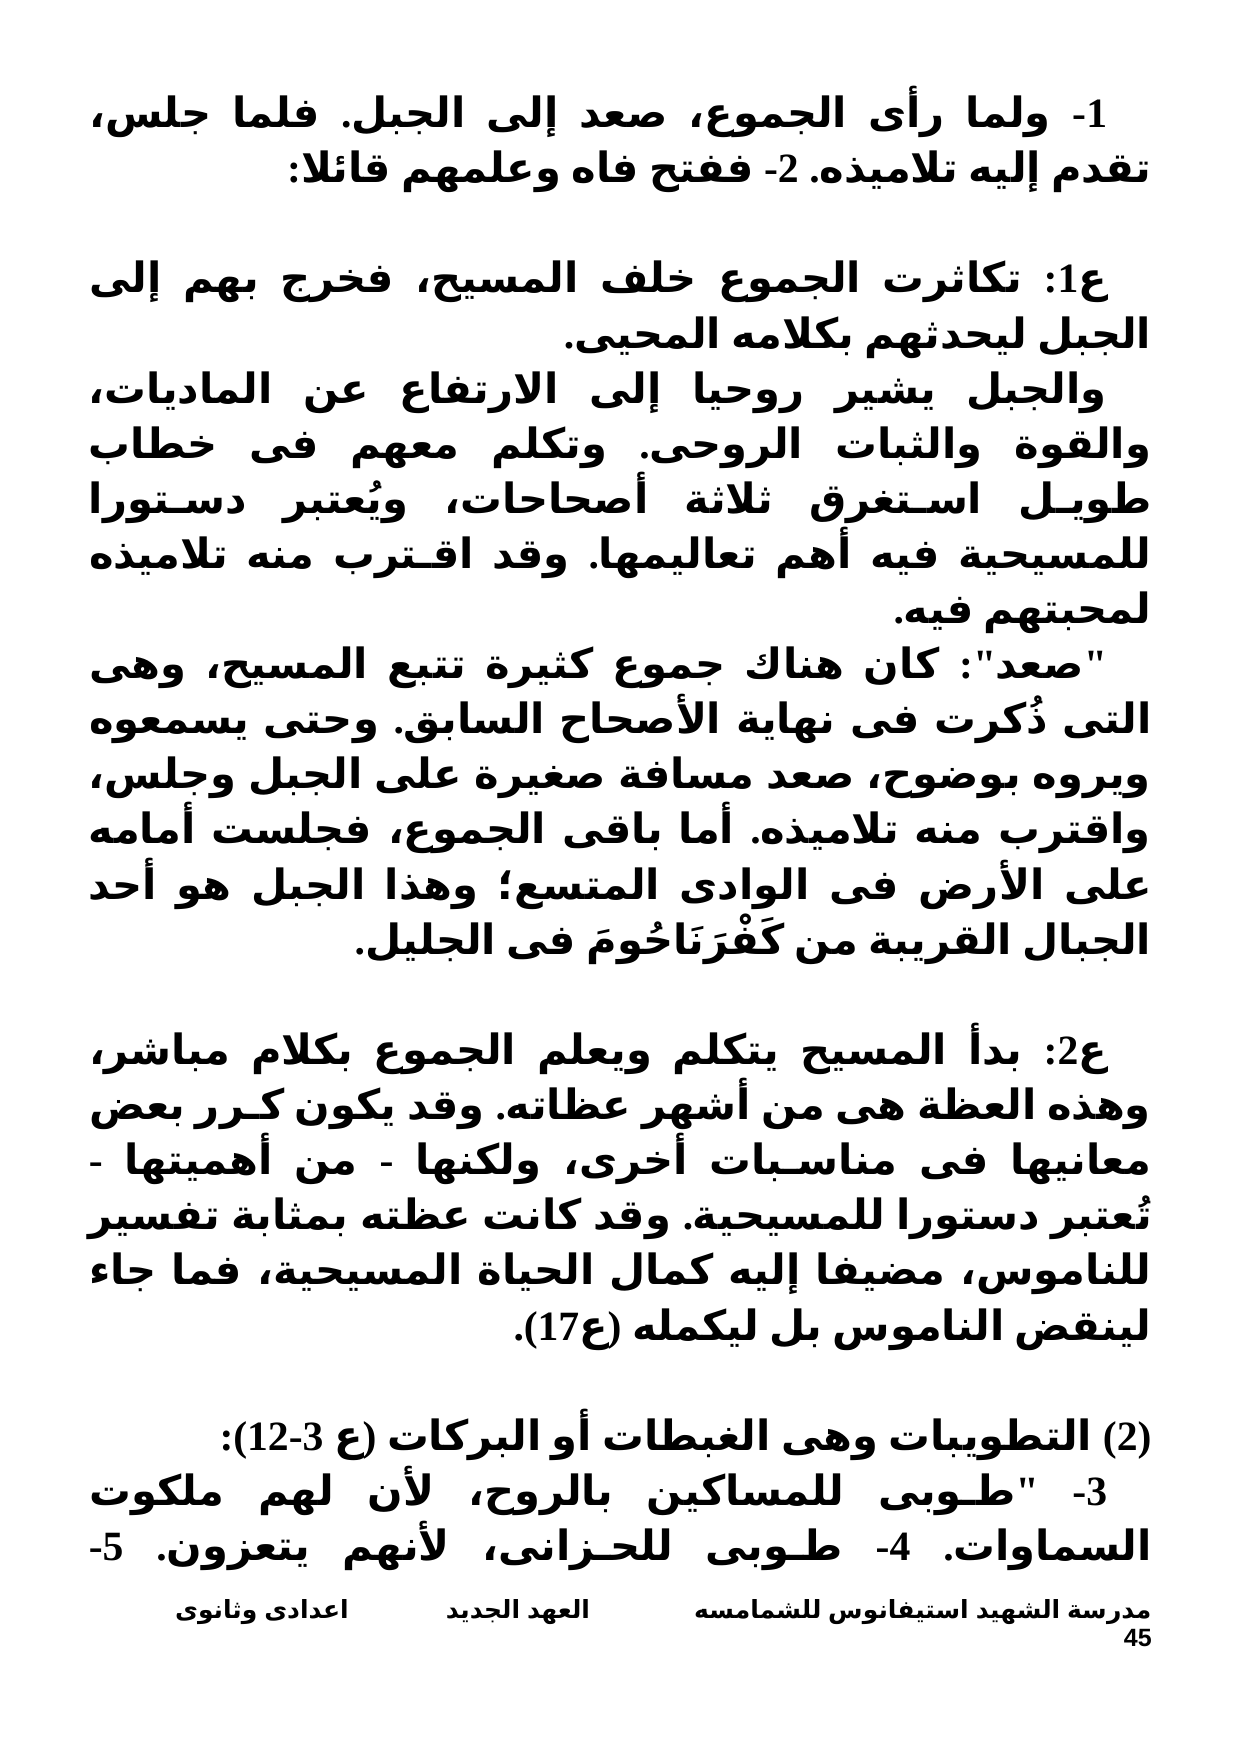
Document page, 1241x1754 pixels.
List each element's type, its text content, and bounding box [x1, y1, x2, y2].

title ع2: بدأ المسيح يتكلم ويعلم الجموع بكلام مباشر، وهذه العظة هى من أشهر عظاته. وقد يكون كـرر بعض معانيها فى مناسـبات أخرى، ولكنها - من أهميتها - تُعتبر دستورا للمسيحية. وقد كانت عظته بمثابة تفسير للناموس، مضيفا إليه كمال الحياة المسيحية، فما جاء لينقض الناموس بل ليكمله (ع17). [89, 1025, 1152, 1349]
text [89, 1466, 1152, 1569]
title (2) التطويبات وهى الغبطات أو البركات (ع 3-12): [89, 1411, 1152, 1459]
title "صعد": كان هناك جموع كثيرة تتبع المسيح، وهى التى ذُكرت فى نهاية الأصحاح السابق. وحتى يسمعوه ويروه بوضوح، صعد مسافة صغيرة على الجبل وجلس، واقترب منه تلاميذه. أما باقى الجموع، فجلست أمامه على الأرض فى الوادى المتسع؛ وهذا الجبل هو أحد الجبال القريبة من كَفْرَنَاحُومَ فى الجليل. [89, 640, 1152, 963]
text 1- ولما رأى الجموع، صعد إلى الجبل. فلما جلس، تقدم إليه تلاميذه. 2- ففتح فاه وعلمهم قائلا: [89, 89, 1152, 192]
title والجبل يشير روحيا إلى الارتفاع عن الماديات، والقوة والثبات الروحى. وتكلم معهم فى خطاب طويـل اسـتغرق ثلاثة أصحاحات، ويُعتبر دسـتورا للمسيحية فيه أهم تعاليمها. وقد اقـترب منه تلاميذه لمحبتهم فيه. [89, 364, 1152, 632]
title ع1: تكاثرت الجموع خلف المسيح، فخرج بهم إلى الجبل ليحدثهم بكلامه المحيى. [89, 254, 1152, 357]
